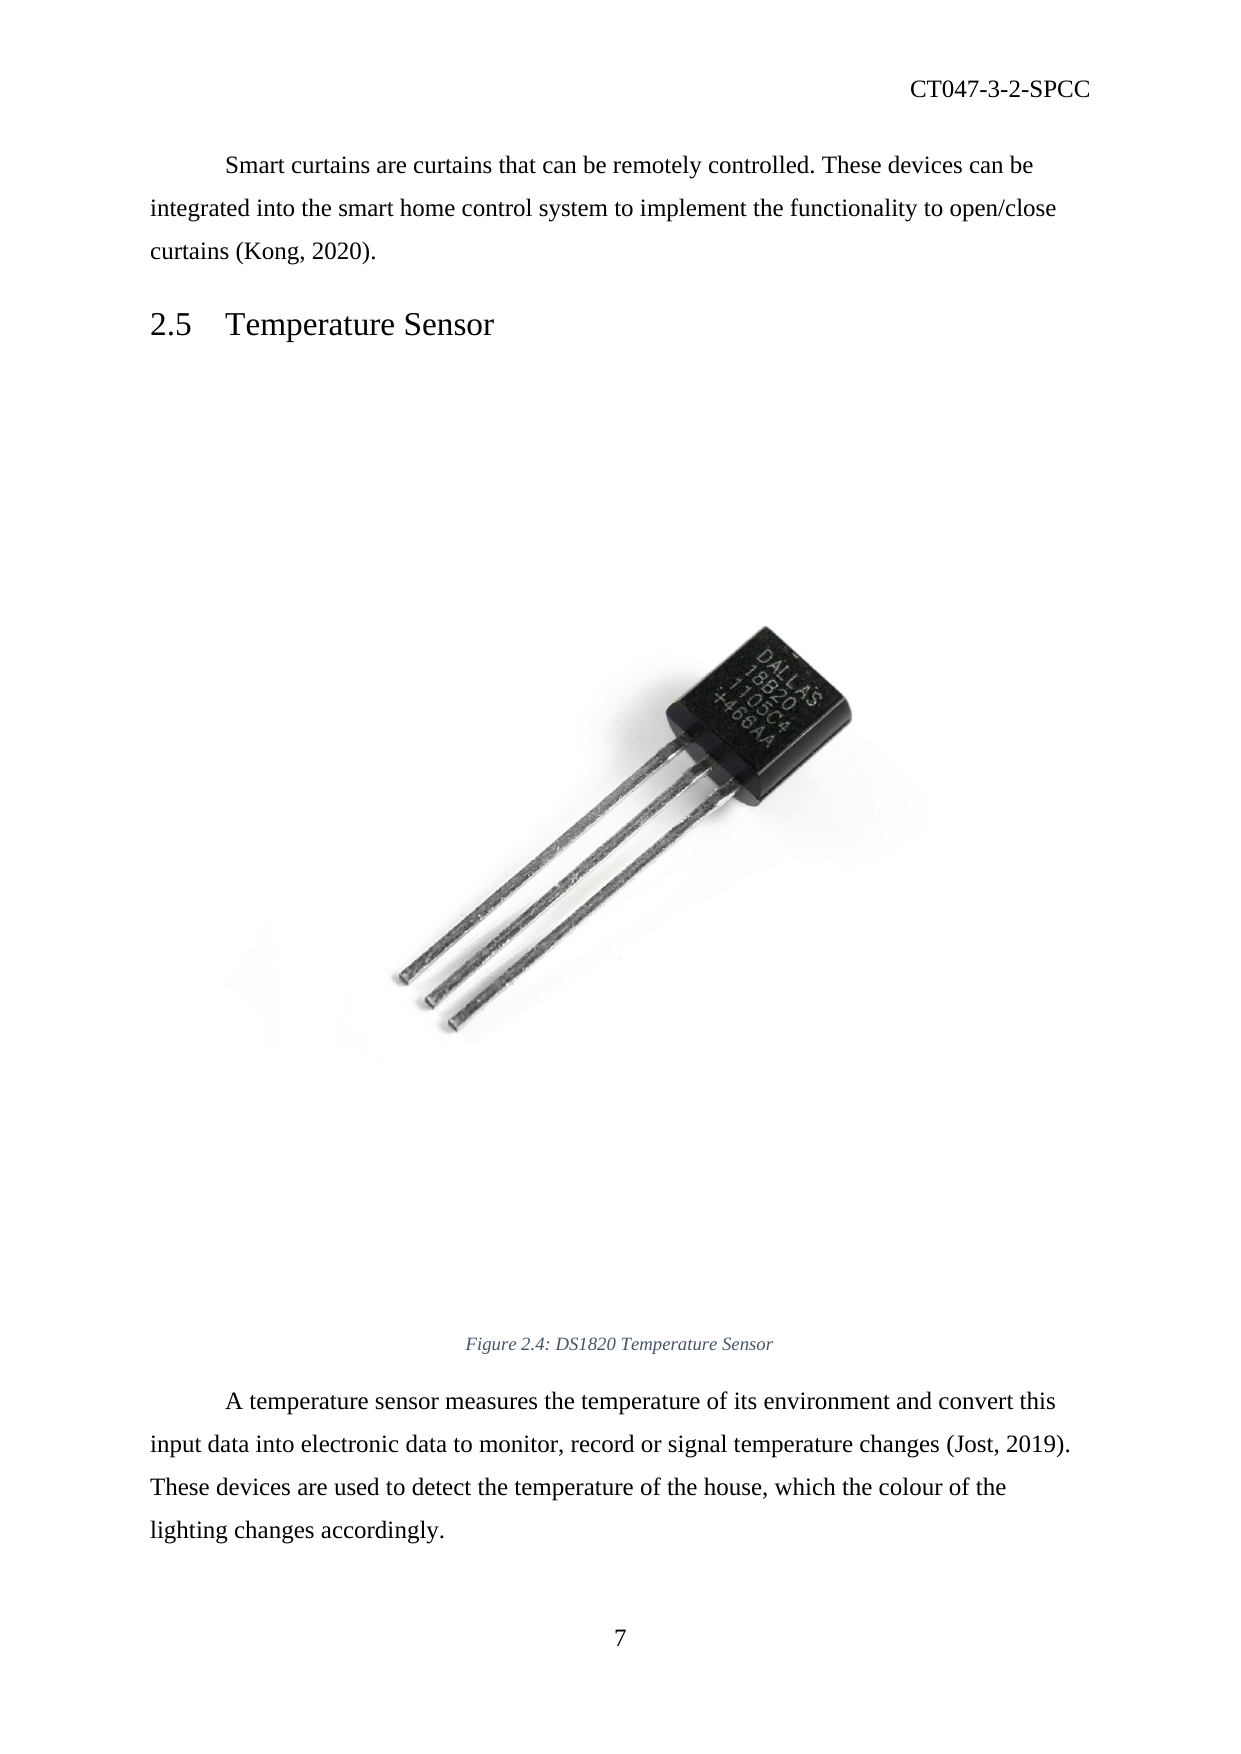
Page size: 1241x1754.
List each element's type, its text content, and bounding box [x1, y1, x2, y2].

text Figure 2.4: DS1820 Temperature Sensor [150, 1333, 1090, 1355]
picture [150, 361, 1091, 1302]
subtitle 2.5 Temperature Sensor [150, 304, 1090, 343]
text A temperature sensor measures the temperature of its environment and convert this input data into electronic data to monitor, record or signal temperature changes. These devices are used to detect the temperature of the house, which the colour of the lighting changes accordingly. [150, 1386, 1090, 1544]
text Smart curtains are curtains that can be remotely controlled. These devices can be integrated into the smart home control system to implement the functionality to open/close curtains. [150, 150, 1090, 265]
